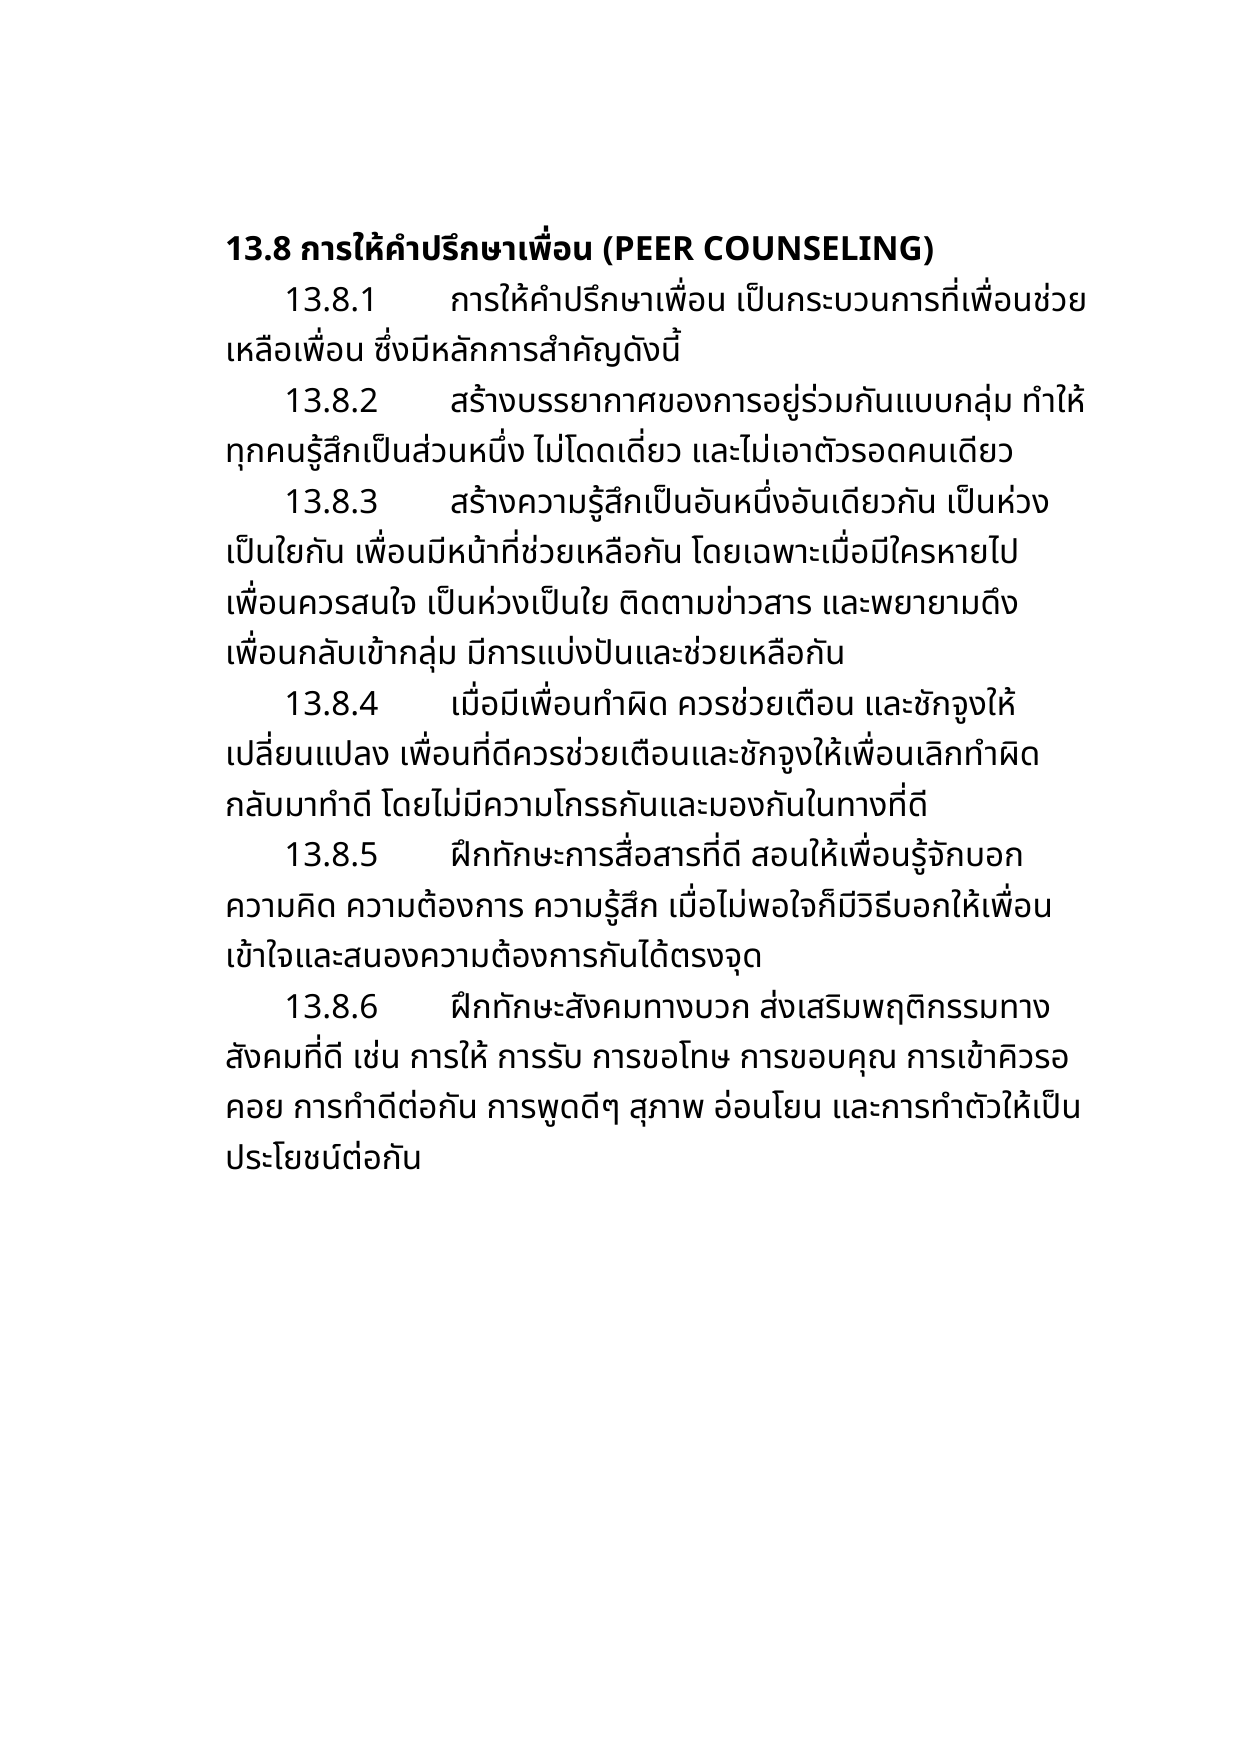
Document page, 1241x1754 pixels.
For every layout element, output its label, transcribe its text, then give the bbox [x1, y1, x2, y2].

subtitle การให้คำปรึกษาเพื่อน (PEER COUNSELING) [225, 225, 1090, 276]
subtitle ฝึกทักษะการสื่อสารที่ดี สอนให้เพื่อนรู้จักบอกความคิด ความต้องการ ความรู้สึก เมื่อไม่พอใจก็มีวิธีบอกให้เพื่อนเข้าใจและสนองความต้องการกันได้ตรงจุด [225, 831, 1090, 982]
subtitle ฝึกทักษะสังคมทางบวก ส่งเสริมพฤติกรรมทางสังคมที่ดี เช่น การให้ การรับ การขอโทษ การขอบคุณ การเข้าคิวรอคอย การทำดีต่อกัน การพูดดีๆ สุภาพ อ่อนโยน และการทำตัวให้เป็นประโยชน์ต่อกัน [225, 982, 1090, 1184]
subtitle การให้คำปรึกษาเพื่อน เป็นกระบวนการที่เพื่อนช่วยเหลือเพื่อน ซึ่งมีหลักการสำคัญดังนี้ [225, 276, 1090, 377]
subtitle สร้างความรู้สึกเป็นอันหนึ่งอันเดียวกัน เป็นห่วงเป็นใยกัน เพื่อนมีหน้าที่ช่วยเหลือกัน โดยเฉพาะเมื่อมีใครหายไป เพื่อนควรสนใจ เป็นห่วงเป็นใย ติดตามข่าวสาร และพยายามดึงเพื่อนกลับเข้ากลุ่ม มีการแบ่งปันและช่วยเหลือกัน [225, 478, 1090, 679]
subtitle เมื่อมีเพื่อนทำผิด ควรช่วยเตือน และชักจูงให้เปลี่ยนแปลง เพื่อนที่ดีควรช่วยเตือนและชักจูงให้เพื่อนเลิกทำผิด กลับมาทำดี โดยไม่มีความโกรธกันและมองกันในทางที่ดี [225, 679, 1090, 831]
subtitle สร้างบรรยากาศของการอยู่ร่วมกันแบบกลุ่ม ทำให้ทุกคนรู้สึกเป็นส่วนหนึ่ง ไม่โดดเดี่ยว และไม่เอาตัวรอดคนเดียว [225, 377, 1090, 478]
